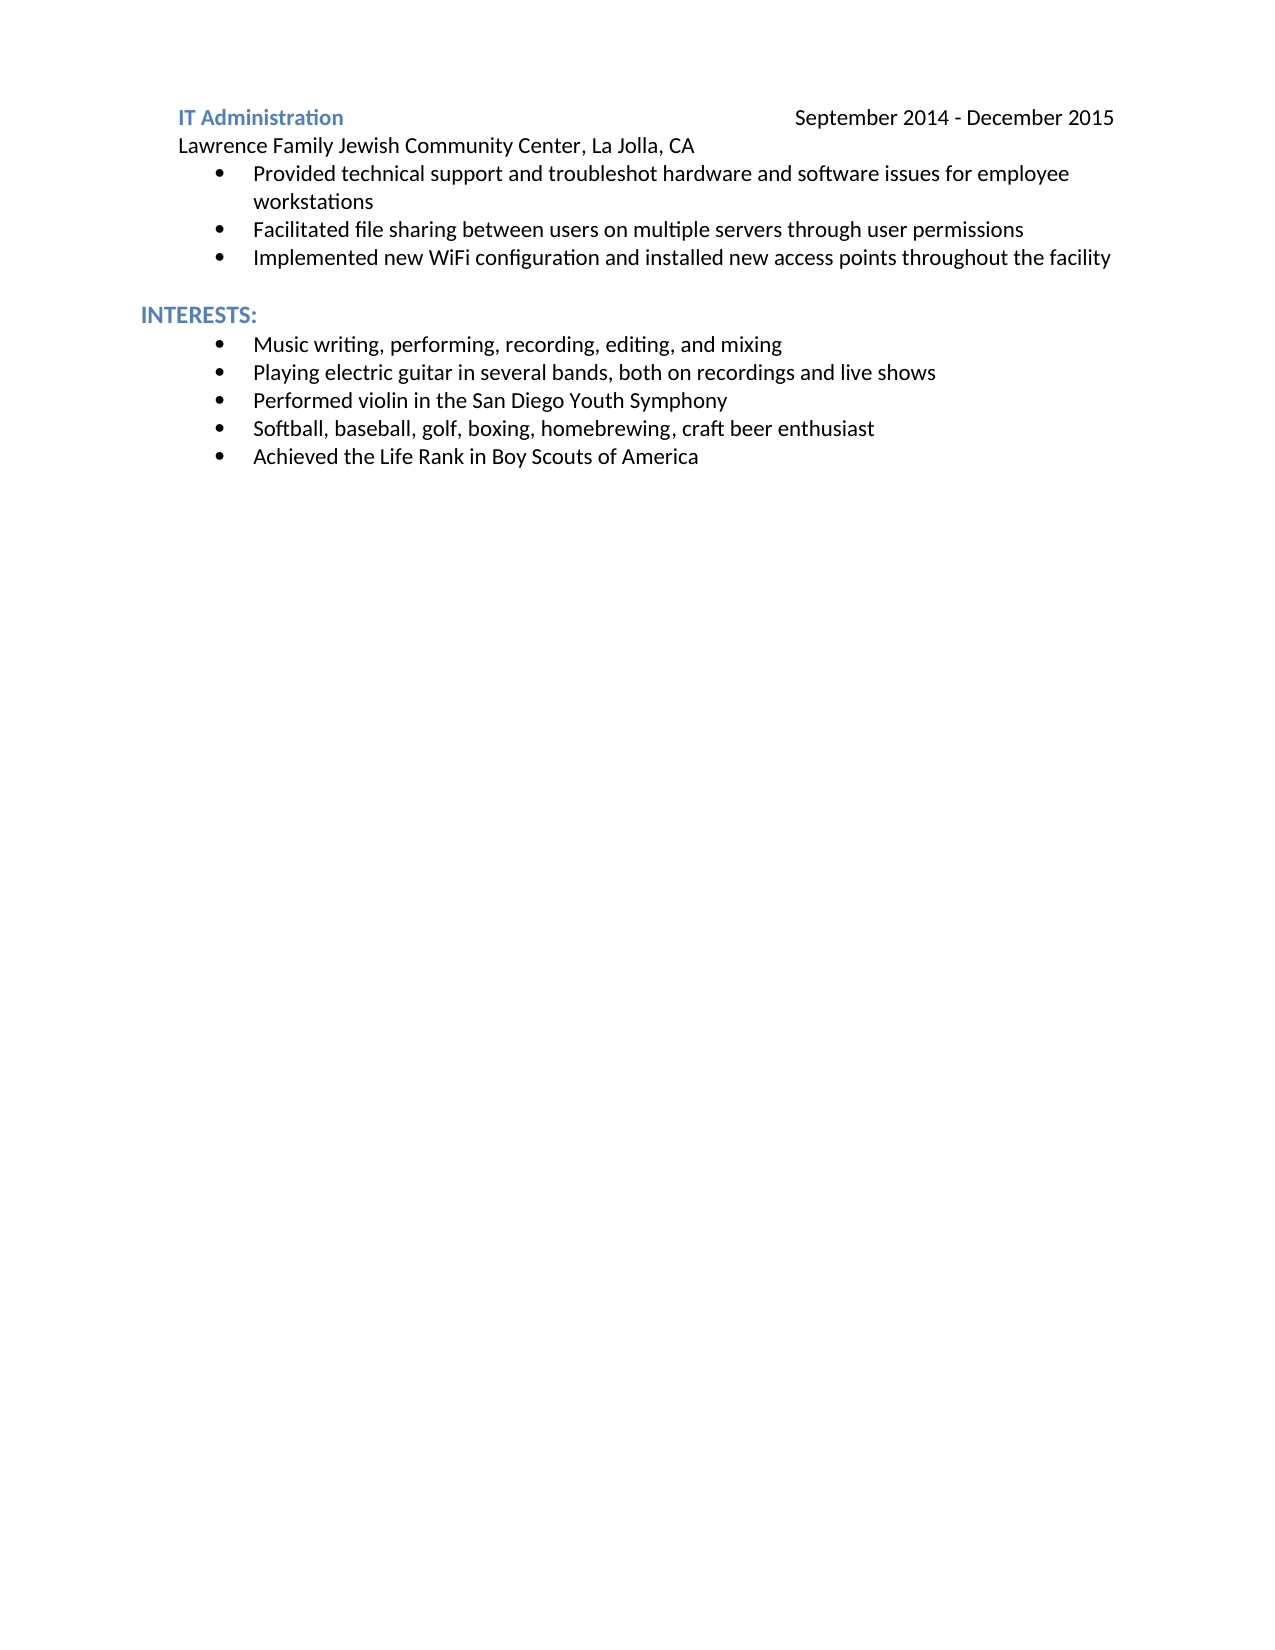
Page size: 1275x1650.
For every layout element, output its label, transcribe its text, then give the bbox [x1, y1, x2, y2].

list Achieved the Life Rank in Boy Scouts of America [216, 442, 1116, 470]
list Softball, baseball, golf, boxing, homebrewing, craft beer enthusiast [216, 414, 1116, 442]
list Playing electric guitar in several bands, both on recordings and live shows [216, 358, 1116, 386]
list Implemented new WiFi configuration and installed new access points throughout the facility [216, 243, 1116, 271]
list Provided technical support and troubleshot hardware and software issues for employee workstations [216, 159, 1116, 215]
list INTERESTS: [141, 299, 1116, 330]
list Music writing, performing, recording, editing, and mixing [216, 330, 1116, 358]
list Facilitated file sharing between users on multiple servers through user permissions [216, 215, 1116, 243]
text IT Administration September 2014 - December 2015 [178, 103, 1116, 131]
list Performed violin in the San Diego Youth Symphony [216, 386, 1116, 414]
text Lawrence Family Jewish Community Center, La Jolla, CA [178, 131, 1116, 159]
